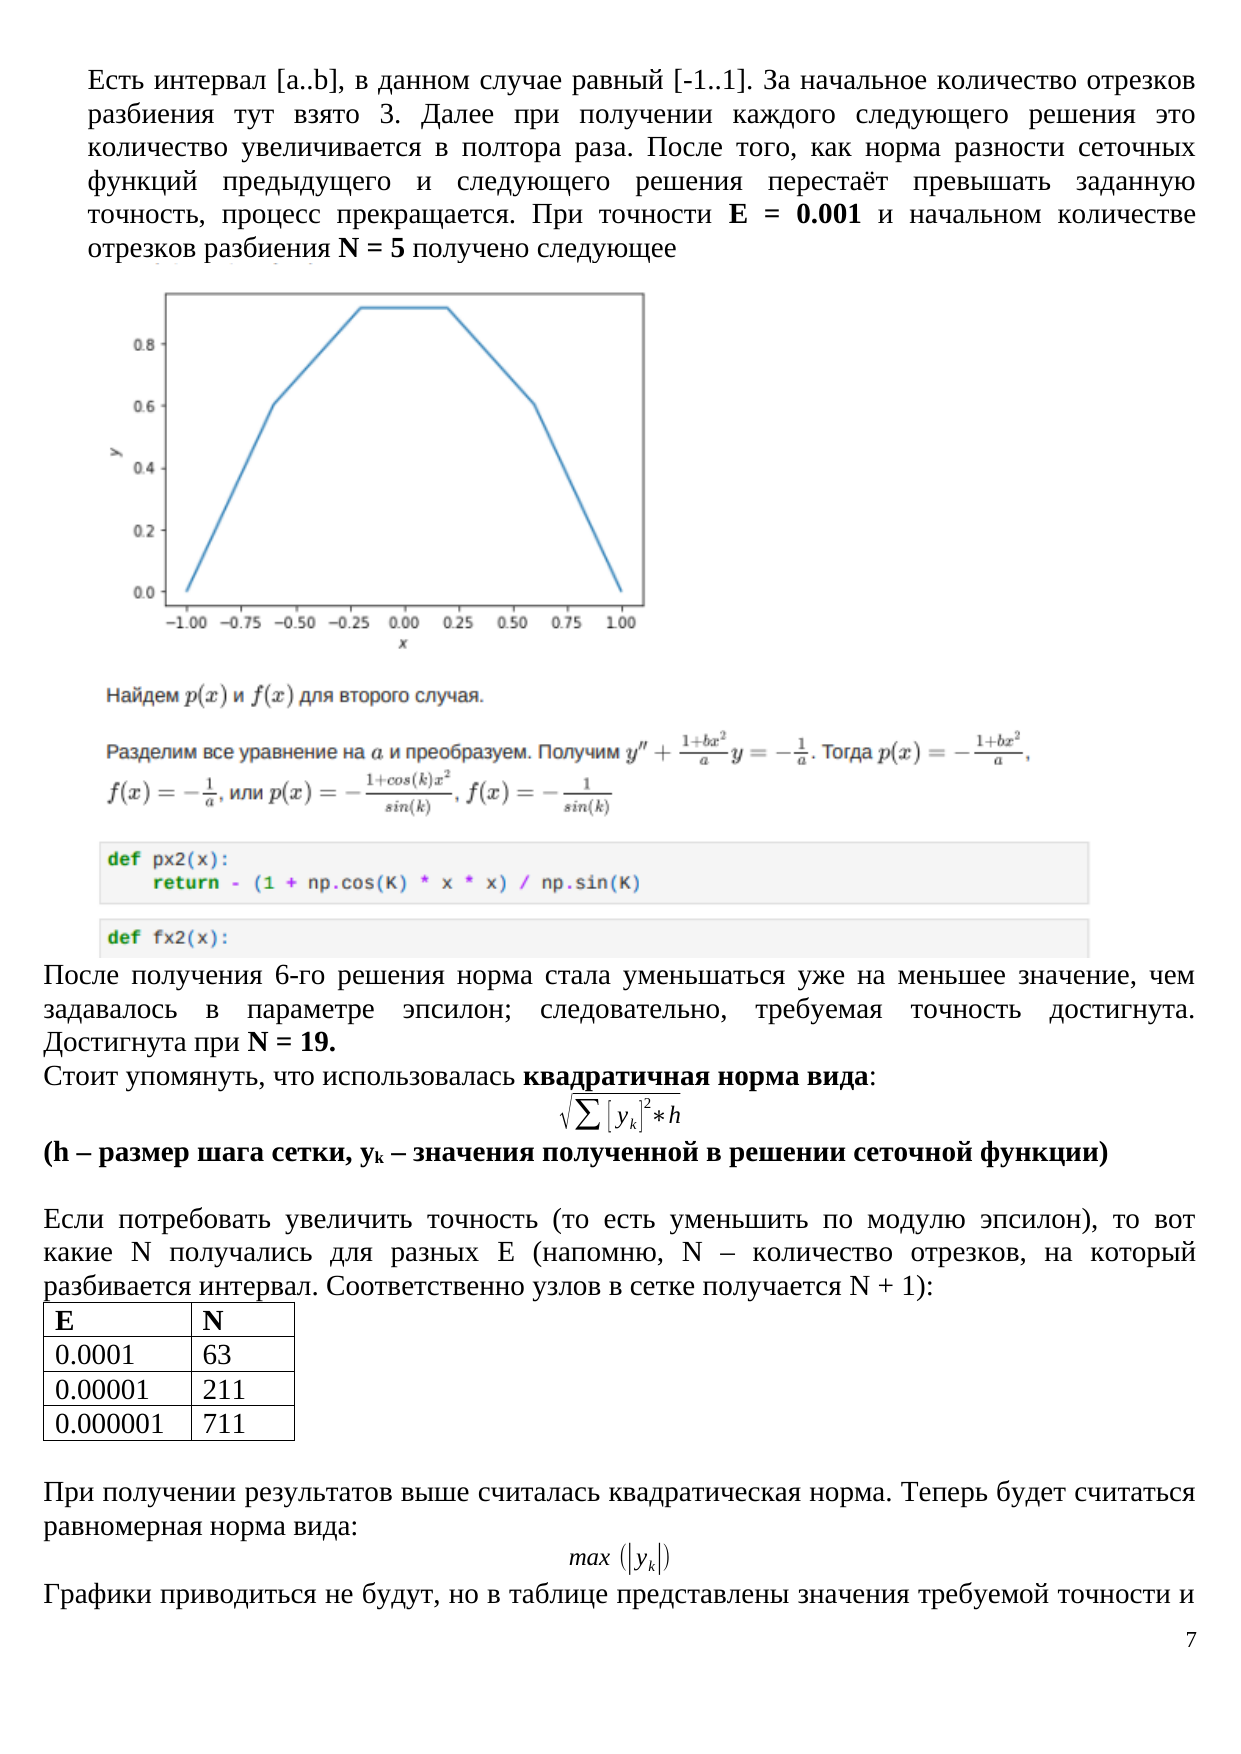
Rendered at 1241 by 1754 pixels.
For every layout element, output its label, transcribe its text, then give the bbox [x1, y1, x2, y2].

text При получении результатов выше считалась квадратическая норма. Теперь будет считаться равномерная норма вида: [43, 1474, 1197, 1542]
table_cell 0.0001 [44, 1337, 191, 1371]
text Есть интервал [a..b], в данном случае равный [-1..1]. За начальное количество отрезков разбиения тут взято 3. Далее при получении каждого следующего решения это количество увеличивается в полтора раза. После того, как норма разности сеточных функций предыдущего и следующего решения перестаёт превышать заданную точность, процесс прекращается. При точности E = 0.001 и начальном количестве отрезков разбиения N = 5 получено следующее [87, 62, 1197, 264]
text (h – размер шага сетки, yk – значения полученной в решении сеточной функции) [43, 1134, 1197, 1167]
picture [87, 263, 1100, 958]
text Стоит упомянуть, что использовалась квадратичная норма вида: [43, 1058, 1197, 1092]
table_cell 63 [192, 1337, 294, 1371]
table_cell 0.00001 [44, 1372, 191, 1405]
text После получения 6-го решения норма стала уменьшаться уже на меньшее значение, чем задавалось в параметре эпсилон; следовательно, требуемая точность достигнута. Достигнута при N = 19. [43, 957, 1197, 1058]
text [43, 1576, 1197, 1610]
table_cell 211 [192, 1372, 294, 1405]
text Если потребовать увеличить точность (то есть уменьшить по модулю эпсилон), то вот какие N получались для разных E (напомню, N – количество отрезков, на который разбивается интервал. Соответственно узлов в сетке получается N + 1): [43, 1201, 1197, 1302]
table_header N [192, 1303, 294, 1336]
table_cell 0.000001 [44, 1406, 191, 1440]
table_header E [44, 1303, 191, 1336]
table_cell 711 [192, 1406, 294, 1440]
